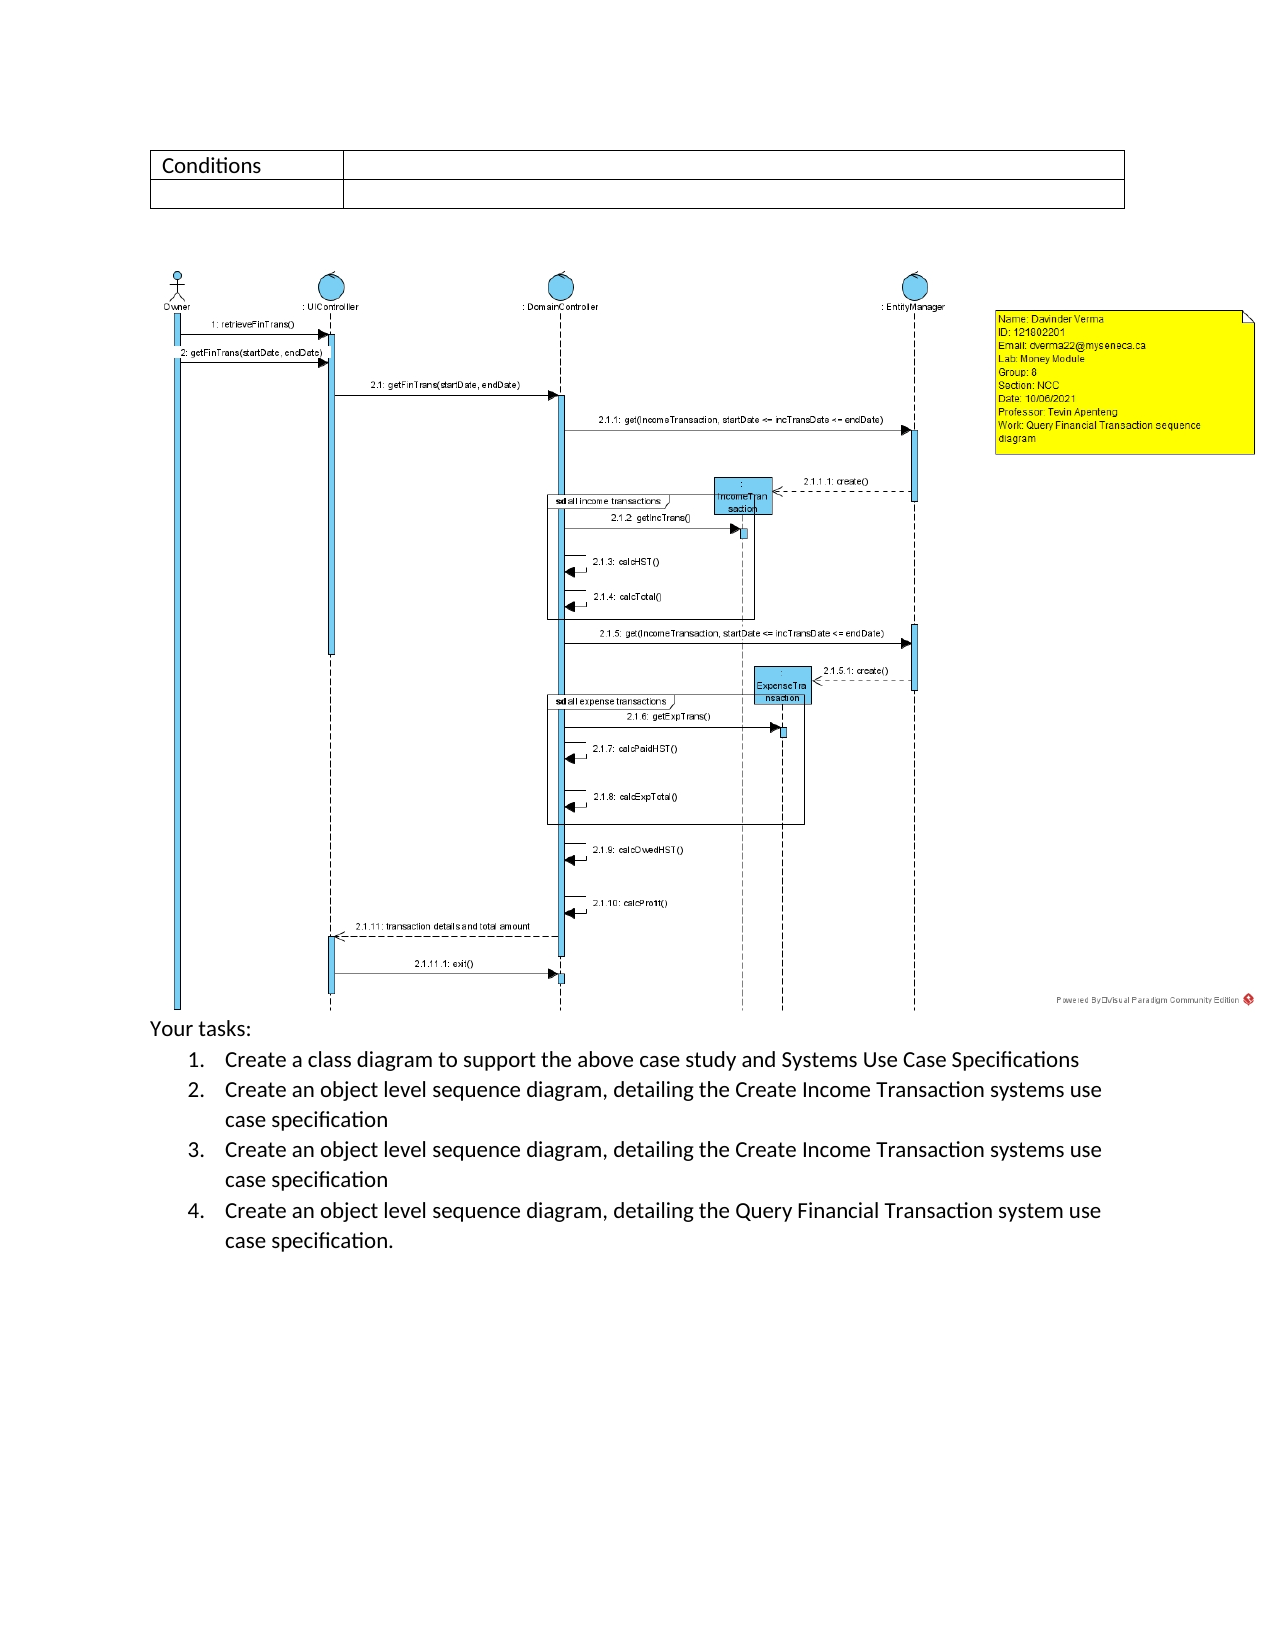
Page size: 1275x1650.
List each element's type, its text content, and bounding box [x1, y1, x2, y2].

table_cell [344, 151, 1124, 179]
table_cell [151, 151, 343, 179]
table_cell [151, 180, 343, 208]
list Create an object level sequence diagram, detailing the Create Income Transaction systems use case specification [187, 1135, 1125, 1193]
list Create an object level sequence diagram, detailing the Create Income Transaction systems use case specification [187, 1075, 1125, 1133]
list Your tasks: [150, 1014, 1125, 1042]
table_cell [344, 180, 1124, 208]
picture [150, 269, 1258, 1013]
list Create an object level sequence diagram, detailing the Query Financial Transaction system use case specification. [187, 1196, 1125, 1254]
list Create a class diagram to support the above case study and Systems Use Case Specifications [187, 1045, 1125, 1073]
